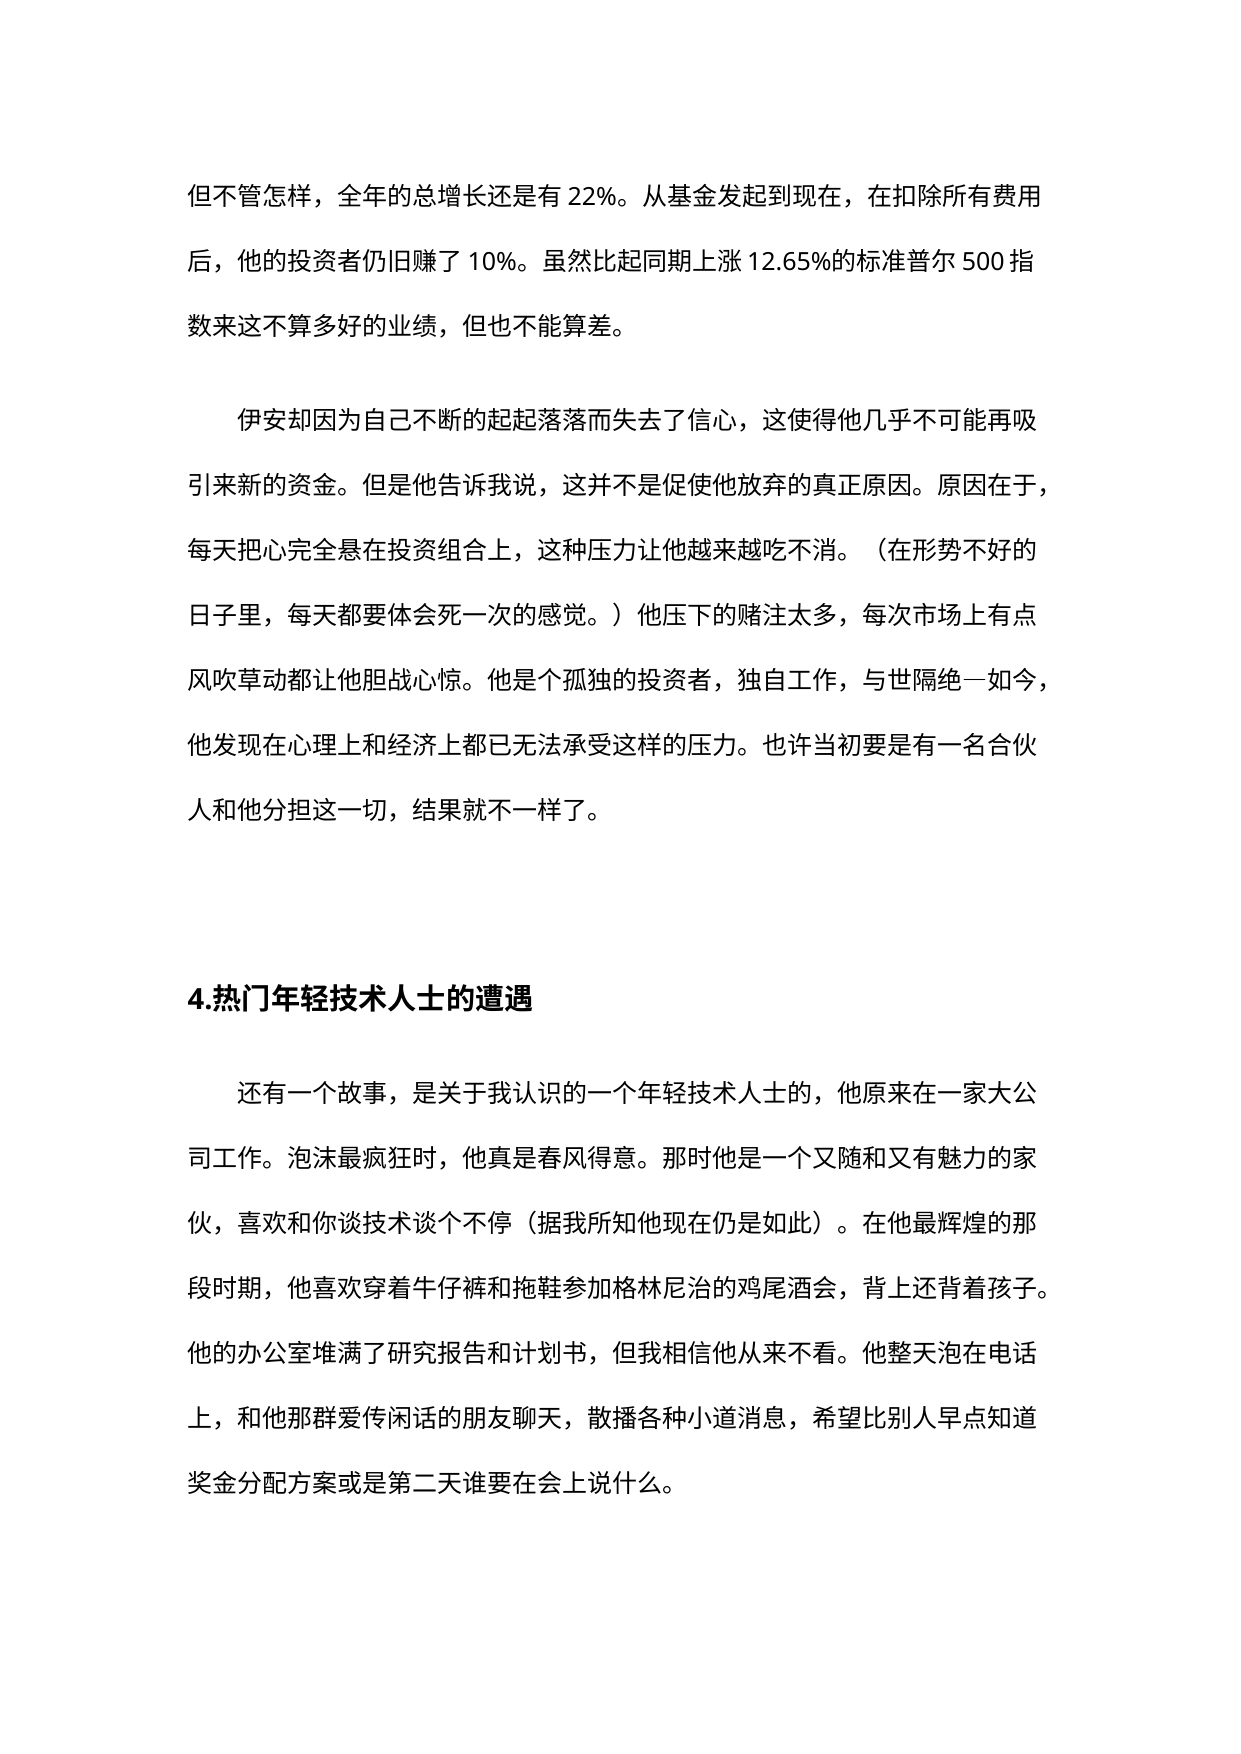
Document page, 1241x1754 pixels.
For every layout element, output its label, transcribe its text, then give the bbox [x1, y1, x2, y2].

text 还有一个故事，是关于我认识的一个年轻技术人士的，他原来在一家大公司工作。泡沫最疯狂时，他真是春风得意。那时他是一个又随和又有魅力的家伙，喜欢和你谈技术谈个不停（据我所知他现在仍是如此）。在他最辉煌的那段时期，他喜欢穿着牛仔裤和拖鞋参加格林尼治的鸡尾酒会，背上还背着孩子。他的办公室堆满了研究报告和计划书，但我相信他从来不看。他整天泡在电话上，和他那群爱传闲话的朋友聊天，散播各种小道消息，希望比别人早点知道奖金分配方案或是第二天谁要在会上说什么。 [187, 1059, 1053, 1514]
text 伊安却因为自己不断的起起落落而失去了信心，这使得他几乎不可能再吸引来新的资金。但是他告诉我说，这并不是促使他放弃的真正原因。原因在于，每天把心完全悬在投资组合上，这种压力让他越来越吃不消。（在形势不好的日子里，每天都要体会死一次的感觉。）他压下的赌注太多，每次市场上有点风吹草动都让他胆战心惊。他是个孤独的投资者，独自工作，与世隔绝—如今，他发现在心理上和经济上都已无法承受这样的压力。也许当初要是有一名合伙人和他分担这一切，结果就不一样了。 [187, 386, 1053, 841]
text 4.热门年轻技术人士的遭遇 [187, 964, 1053, 1029]
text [187, 162, 1053, 357]
